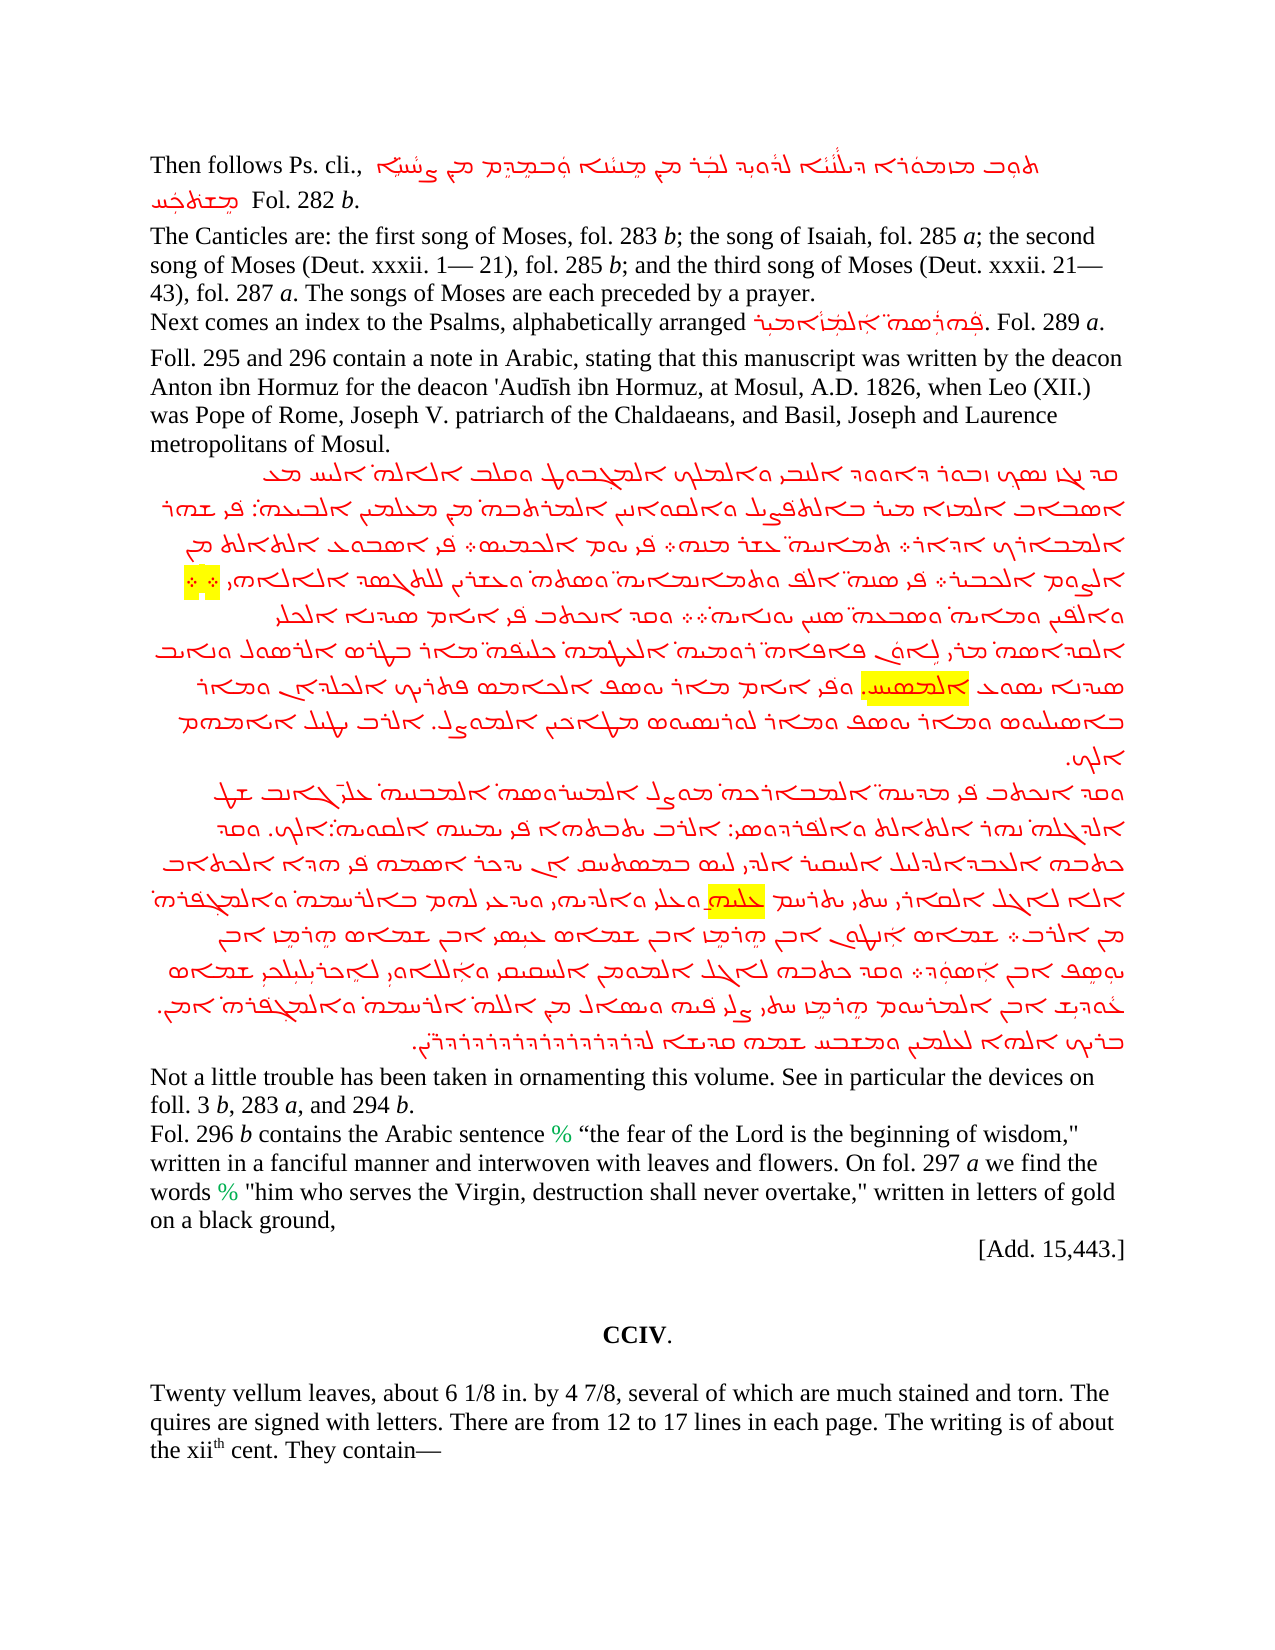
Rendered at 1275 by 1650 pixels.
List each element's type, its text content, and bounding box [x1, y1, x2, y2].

text Twenty vellum leaves, about 6 1/8 in. by 4 7/8, several of which are much stained and torn. The quires are signed with letters. There are from 12 to 17 lines in each page. The writing is of about the xiith cent. They contain— [150, 1378, 1125, 1464]
text CCIV. [150, 1320, 1125, 1349]
text Not a little trouble has been taken in ornamenting this volume. See in particular the devices on foll. 3 b, 283 a, and 294 b. [150, 1062, 1125, 1119]
text Fol. 296 b contains the Arabic sentence % “the fear of the Lord is the beginning of wisdom," written in a fanciful manner and interwoven with leaves and flowers. On fol. 297 a we find the words % "him who serves the Virgin, destruction shall never overtake," written in letters of gold on a black ground, [150, 1119, 1125, 1234]
text ܒܪܝܟ ܐܠܗܐ ܠܥܠܡܝܢ ܘܡܫܒܚ ܫܡܗ ܩܕܝܫܐ ܠܕܪܕܪܕܪܕܪܕܪܕܪܕܪܕܪ̈ܝܢ. [150, 1026, 1125, 1062]
text [Add. 15,443.] [150, 1234, 1125, 1263]
text Then follows Ps. cli., ܬܘܼܒ ܡܙܡܘܿܪܐ ܕܝܠܵܢܵܝܵܐ ܠܕܵܘܝܼܕ ܠܒܲܪ ܡ̣ܢ ܡܸܢܝܵܢܐ ܘܲܒܡܸܕܸܡ ܡ̣ܢ ܨܚܵܚܹ̈ܐ ܡܸܫܬ݁ܟܲܚ Fol. 282 b. [150, 150, 1125, 221]
text Next comes an index to the Psalms, alphabetically arranged ܦ݁ܲܗܪܲܣܗ̈ ܐܲܠܡܲܙܵܐܡܝܼܪ. Fol. 289 a. [150, 307, 1125, 343]
text ܩܕ ܢܓܙ ܢܣܟ݂ ܙܒܘܪ ܕܐܘܘܕ ܐܠܢܒܝ ܘܐܠܡܠܟ ܐܠܡܓ݂ܒܘܛ ܘܩܠܒ ܐܠܐܠܗ̇ ܐܠܝܚ ܡܥ ܐܣܒܐܒ ܐܠܡܙܐ ܡܝܪ ܒܐܠܬܦ݁ܨܝܠ ܘܐܠܩܘܐܢܝܢ ܐܠܡܪܬܒܗ̇ ܡ̣ܢ ܡܥܠܡܝܢ ܐܠܒܝܥܗ̇: ܦ݁ܝ ܫܗܪ ܐܠܡܒܐܪܟ ܐܕܐܪ܀ ܬܡܐܢܝܗ̈ ܥܫܪ ܡܢܗ܀ ܦ݁ܝ ܝܘܡ ܐܠܟܡܝܣ܀ ܦ݁ܝ ܐܣܒܘܥ ܐܠܬܐܠܬ ܡܢ ܐܠܨܘܡ ܐܠܟܒܝܪ܀ ܦ݁ܝ ܣܢܗ̈ ܐܠܦ݁ ܘܬܡܐܢܡܐܝܗ̈ ܘܣܬܗ̇ ܘܥܫܪܝܢ ܠܠܬܓܣܕ ܐܠܐܠܐܗܝ ܀ ܀ ܘܐܠܦ݁ܝܢ ܘܡܐܝܗ̇ ܘܣܒܥܗ̈ ܣܢܝܢ ܝܘܢܐܝܗ̇܀܀ ܘܩܕ ܐܢܟܬܒ ܦ݁ܝ ܐܝܐܡ ܣܝܕܢܐ ܐܠܟܠܝ ܐܠܩܕܐܣܗ̇ ܡܪܝ ܠܹܐܘܿܢ ܦܐܦܐܗ̈ ܪܘܡܝܗ̇ ܐܠܥܛ̇ܡܗ̇ ܟܠܝܦ݁ܗ̈ ܡܐܪ ܒܛܪܣ ܐܠܪܣܘܠ ܘܢܐܝܒ ܣܝܕܢܐ ܝܣܘܥ ܐܠܡܣܝܚ. ܘܦ݁ܝ ܐܝܐܡ ܡܐܪ ܝܘܣܦ ܐܠܟܐܡܣ ܦܬܪܝܟ ܐܠܟܠܕܐܢ ܘܡܐܪ ܒܐܣܝܠܝܘܣ ܘܡܐܪ ܝܘܣܦ ܘܡܐܪ ܠܘܪܢܣܝܘܣ ܡܛܐܟ݁ܝܢ ܐܠܡܘܨܠ. ܐܠܪܒ ܝܛܝܠ ܐܝܐܡܗܡ ܐܠܟ. [150, 458, 1125, 777]
text Foll. 295 and 296 contain a note in Arabic, stating that this manuscript was written by the deacon Anton ibn Hormuz for the deacon 'Audīsh ibn Hormuz, at Mosul, A.D. 1826, when Leo (XII.) was Pope of Rome, Joseph V. patriarch of the Chaldaeans, and Basil, Joseph and Laurence metropolitans of Mosul. [150, 343, 1125, 458]
text ܘܩܕ ܐܢܟܬܒ ܦ݁ܝ ܡܕܝܢܗ̈ ܐܠܡܒܐܪܟܗ̇ ܡܘܨܠ ܐܠܡܚܪܘܣܗ̇ ܐܠܡܒܢܝܗ̇ ܥܠܝ̄ ܓܐܢܒ ܫܛ ܐܠܕܓܠܗ̇ ܢܗܪ ܐܠܬܐܠܬ ܘܐܠܦ݁ܪܕܘܣܝ: ܐܠܪܒ ܝܬܒܬܗܐ ܦ݁ܝ ܝܡܝܢܗ ܐܠܩܘܝܗ̇:ܐܠܟ. ܘܩܕ ܟܬܒܗ ܐܠܥܒܕܐܠܕܠܝܠ ܐܠܚܩܝܪ ܐܠܕܝ ܠܝܣ ܒܡܣܬܚܩ ܐܢ ܝܕܟܪ ܐܣܡܗ ܦ݁ܝ ܗܕܐ ܐܠܟܬܐܒ ܐܠܐ ܠܐܓܠ ܐܠܩܐܪܝ ܚܬܝ ܝܬܪܚܡ ܥܠܝܗ̱ ܘܥܠܝ ܘܐܠܕܝܗܝ ܘܝܕܥܝ ܠܗܡ ܒܐܠܪܚܡܗ̇ ܘܐܠܡܓ݂ܦ݁ܪܗ̇ ܡܢ ܐܠܪܒ܀ ܫܡܐܣ ܐܲܢܛܘܢ ܐܒܢ ܗܸܪܡܸܙ ܐܒܢ ܫܡܐܣ ܥܝܼܣܝ ܐܒܢ ܫܡܐܣ ܗܸܪܡܸܙ ܐܒܢ ܝܘܼܣܸܦ ܐܒܢ ܐܲܣܘܲܕ܀ ܘܩܕ ܟܬܒܗ ܠܐܓܠ ܐܠܡܘܡܢ ܐܠܚܩܝܩܝ ܘܐܲܠܠܐܘܝܼ ܠܐܸܟܪܝܼܠܝܼܠܟܝܼ ܫܡܐܣ ܥܵܘܕܝܼܫ ܐܒܢ ܐܠܡܪܚܘܡ ܗܸܪܡܸܙ ܚܬܝ ܨܠܝ ܦ݁ܝܗ ܘܝܣܐܠ ܡ̣ܢ ܐܠܠܗ̇ ܐܠܪܚܡܗ̇ ܘܐܠܡܓ݂ܦ݁ܪܗ̇ ܐܡܢ. [150, 777, 1125, 1026]
text The Canticles are: the first song of Moses, fol. 283 b; the song of Isaiah, fol. 285 a; the second song of Moses (Deut. xxxii. 1— 21), fol. 285 b; and the third song of Moses (Deut. xxxii. 21—43), fol. 287 a. The songs of Moses are each preceded by a prayer. [150, 221, 1125, 307]
